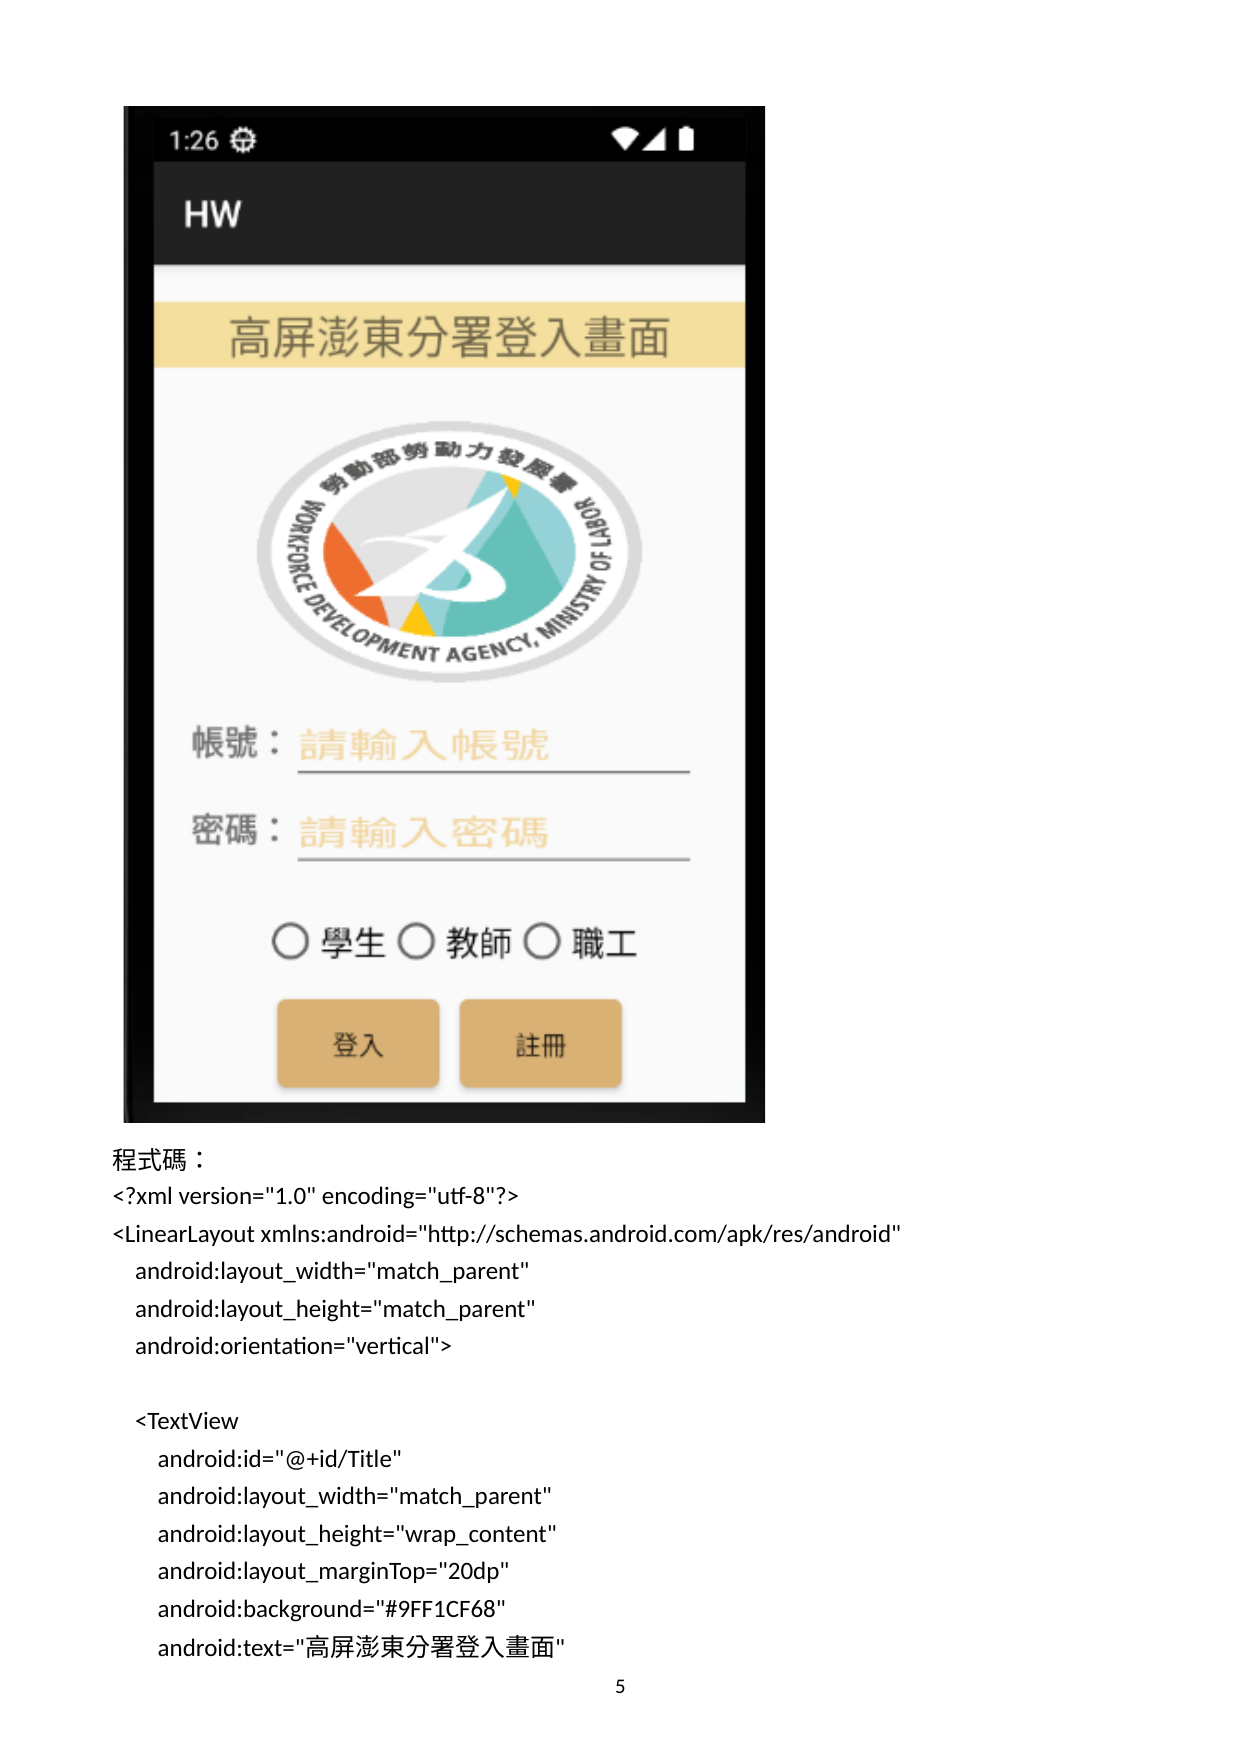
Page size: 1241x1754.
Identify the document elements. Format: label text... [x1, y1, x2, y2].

text <?xml version="1.0" encoding="utf-8"?> [112, 1177, 1128, 1214]
text android:text="高屏澎東分署登入畫面" [112, 1627, 1128, 1664]
text android:layout_width="match_parent" [112, 1477, 1128, 1514]
text android:id="@+id/Title" [112, 1439, 1128, 1477]
text android:background="#9FF1CF68" [112, 1589, 1128, 1627]
text android:layout_height="wrap_content" [112, 1514, 1128, 1552]
text android:layout_marginTop="20dp" [112, 1552, 1128, 1589]
text 程式碼： [112, 1139, 1128, 1177]
text <TextView [112, 1402, 1128, 1439]
text android:orientation="vertical"> [112, 1327, 1128, 1364]
picture [123, 106, 766, 1123]
text android:layout_height="match_parent" [112, 1289, 1128, 1327]
text <LinearLayout xmlns:android="http://schemas.android.com/apk/res/android" [112, 1214, 1128, 1252]
text android:layout_width="match_parent" [112, 1252, 1128, 1289]
